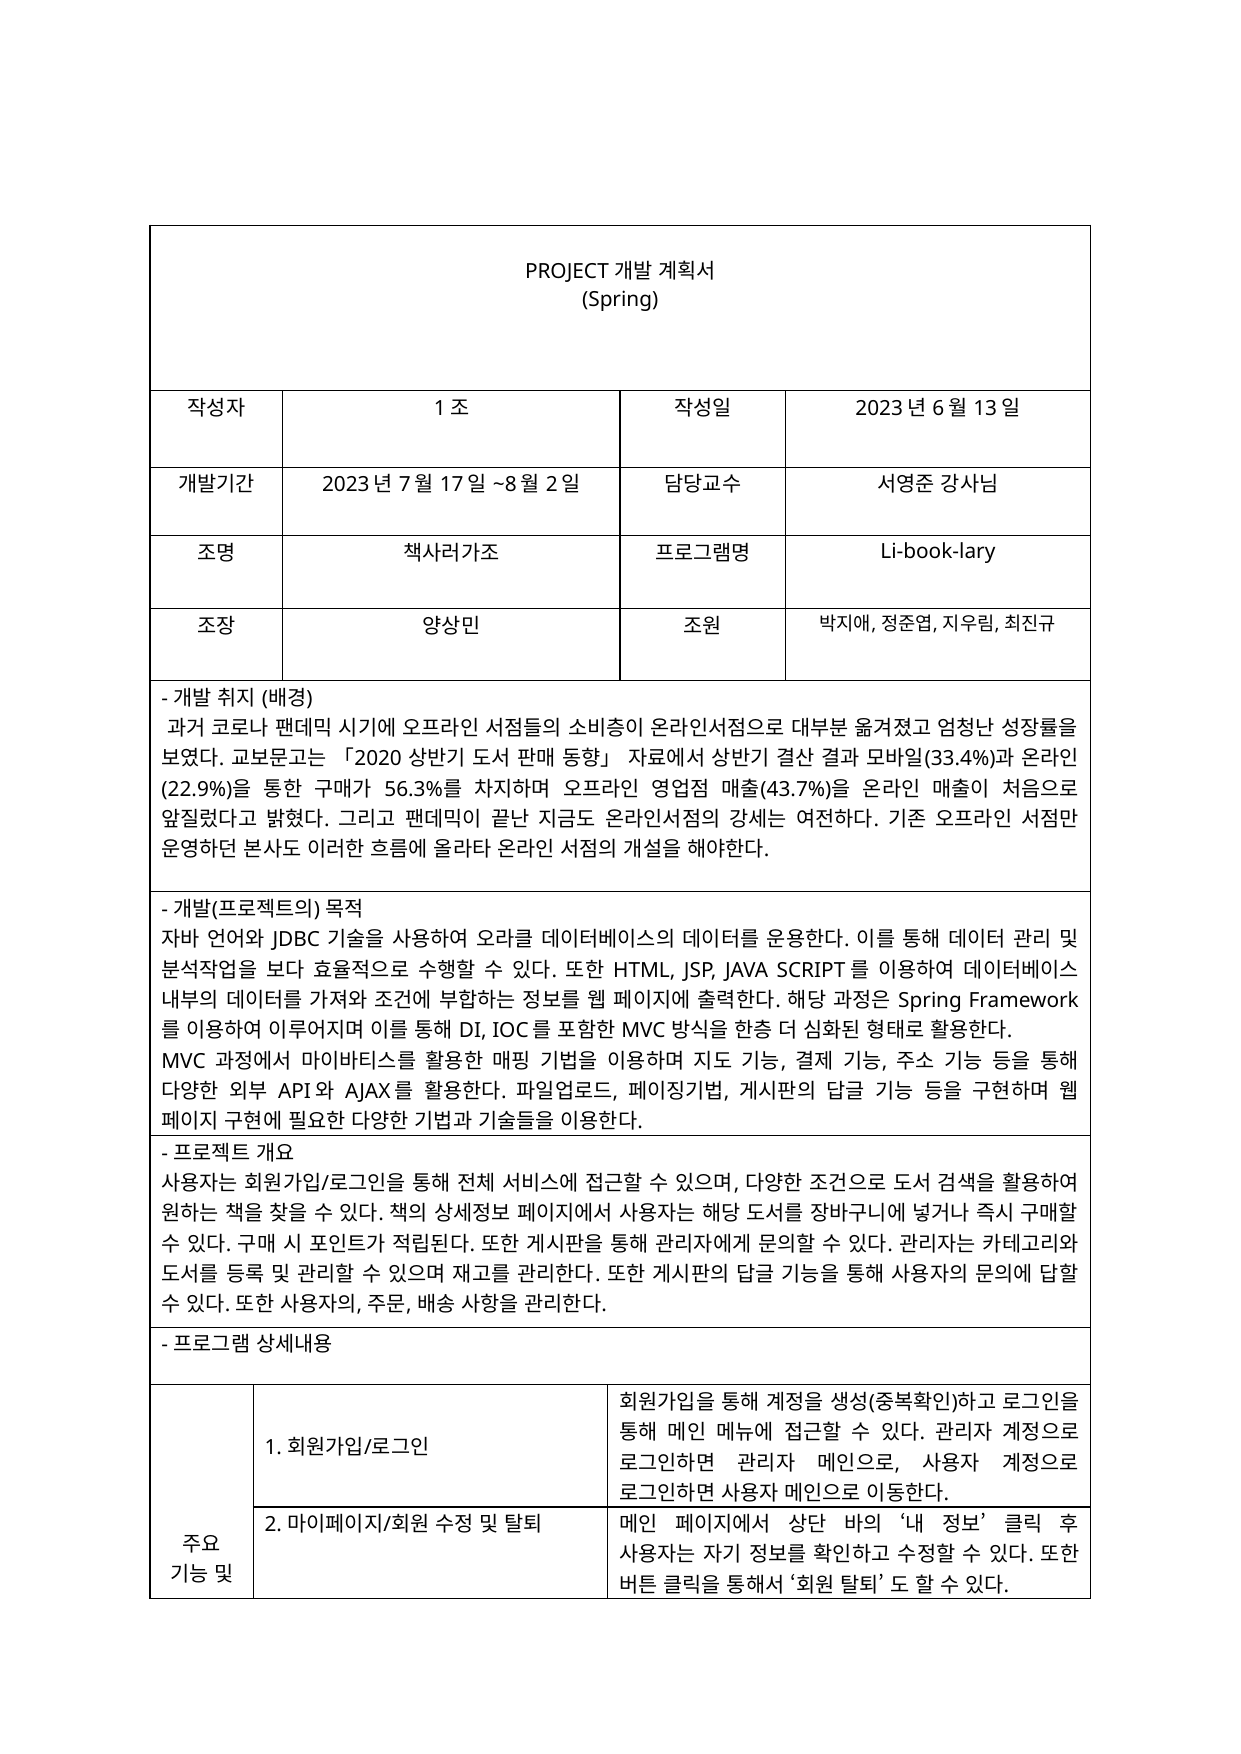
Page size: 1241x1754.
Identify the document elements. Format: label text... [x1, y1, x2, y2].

table_cell 1. 회원가입/로그인 [254, 1385, 607, 1506]
table_cell 서영준 강사님 [786, 468, 1090, 535]
table_header PROJECT 개발 계획서 (Spring) [151, 226, 1090, 390]
table_cell - 개발 취지 (배경) 과거 코로나 팬데믹 시기에 오프라인 서점들의 소비층이 온라인서점으로 대부분 옮겨졌고 엄청난 성장률을 보였다. 교보문고는 「2020 상반기 도서 판매 동향」 자료에서 상반기 결산 결과 모바일(33.4%)과 온라인(22.9%)을 통한 구매가 56.3%를 차지하며 오프라인 영업점 매출(43.7%)을 온라인 매출이 처음으로 앞질렀다고 밝혔다. 그리고 팬데믹이 끝난 지금도 온라인서점의 강세는 여전하다. 기존 오프라인 서점만 운영하던 본사도 이러한 흐름에 올라타 온라인 서점의 개설을 해야한다. [151, 681, 1090, 891]
table_cell 주요 기능 및 특징 [151, 1385, 253, 1598]
table_cell 프로그램명 [621, 536, 785, 608]
table_cell 조명 [151, 536, 282, 608]
table_cell 2023년 6월 13일 [786, 391, 1090, 467]
table_cell 박지애, 정준엽, 지우림, 최진규 [786, 609, 1090, 680]
table_cell - 프로젝트 개요 사용자는 회원가입/로그인을 통해 전체 서비스에 접근할 수 있으며, 다양한 조건으로 도서 검색을 활용하여 원하는 책을 찾을 수 있다. 책의 상세정보 페이지에서 사용자는 해당 도서를 장바구니에 넣거나 즉시 구매할 수 있다. 구매 시 포인트가 적립된다. 또한 게시판을 통해 관리자에게 문의할 수 있다. 관리자는 카테고리와 도서를 등록 및 관리할 수 있으며 재고를 관리한다. 또한 게시판의 답글 기능을 통해 사용자의 문의에 답할 수 있다. 또한 사용자의, 주문, 배송 사항을 관리한다. [151, 1136, 1090, 1327]
table_cell 책사러가조 [283, 536, 619, 608]
table_cell - 개발(프로젝트의) 목적 자바 언어와 JDBC 기술을 사용하여 오라클 데이터베이스의 데이터를 운용한다. 이를 통해 데이터 관리 및 분석작업을 보다 효율적으로 수행할 수 있다. 또한 HTML, JSP, JAVA SCRIPT를 이용하여 데이터베이스 내부의 데이터를 가져와 조건에 부합하는 정보를 웹 페이지에 출력한다. 해당 과정은 Spring Framework를 이용하여 이루어지며 이를 통해 DI, IOC를 포함한 MVC 방식을 한층 더 심화된 형태로 활용한다. MVC 과정에서 마이바티스를 활용한 매핑 기법을 이용하며 지도 기능, 결제 기능, 주소 기능 등을 통해 다양한 외부 API와 AJAX를 활용한다. 파일업로드, 페이징기법, 게시판의 답글 기능 등을 구현하며 웹 페이지 구현에 필요한 다양한 기법과 기술들을 이용한다. [151, 892, 1090, 1135]
table_cell 2. 마이페이지/회원 수정 및 탈퇴 [254, 1508, 607, 1598]
table_cell 2023년 7월 17일 ~8월 2일 [283, 468, 619, 535]
table_cell Li-book-lary [786, 536, 1090, 608]
table_cell 개발기간 [151, 468, 282, 535]
table_cell 작성일 [621, 391, 785, 467]
table_cell 조장 [151, 609, 282, 680]
table_cell 회원가입을 통해 계정을 생성(중복확인)하고 로그인을 통해 메인 메뉴에 접근할 수 있다. 관리자 계정으로 로그인하면 관리자 메인으로, 사용자 계정으로 로그인하면 사용자 메인으로 이동한다. [608, 1385, 1090, 1506]
table_cell 담당교수 [621, 468, 785, 535]
table_cell 조원 [621, 609, 785, 680]
table_cell - 프로그램 상세내용 [151, 1328, 1090, 1384]
table_cell 양상민 [283, 609, 619, 680]
table_cell 1조 [283, 391, 619, 467]
table_cell 작성자 [151, 391, 282, 467]
table_cell 메인 페이지에서 상단 바의 ‘내 정보’ 클릭 후 사용자는 자기 정보를 확인하고 수정할 수 있다. 또한 버튼 클릭을 통해서 ‘회원 탈퇴’ 도 할 수 있다. [608, 1508, 1090, 1598]
